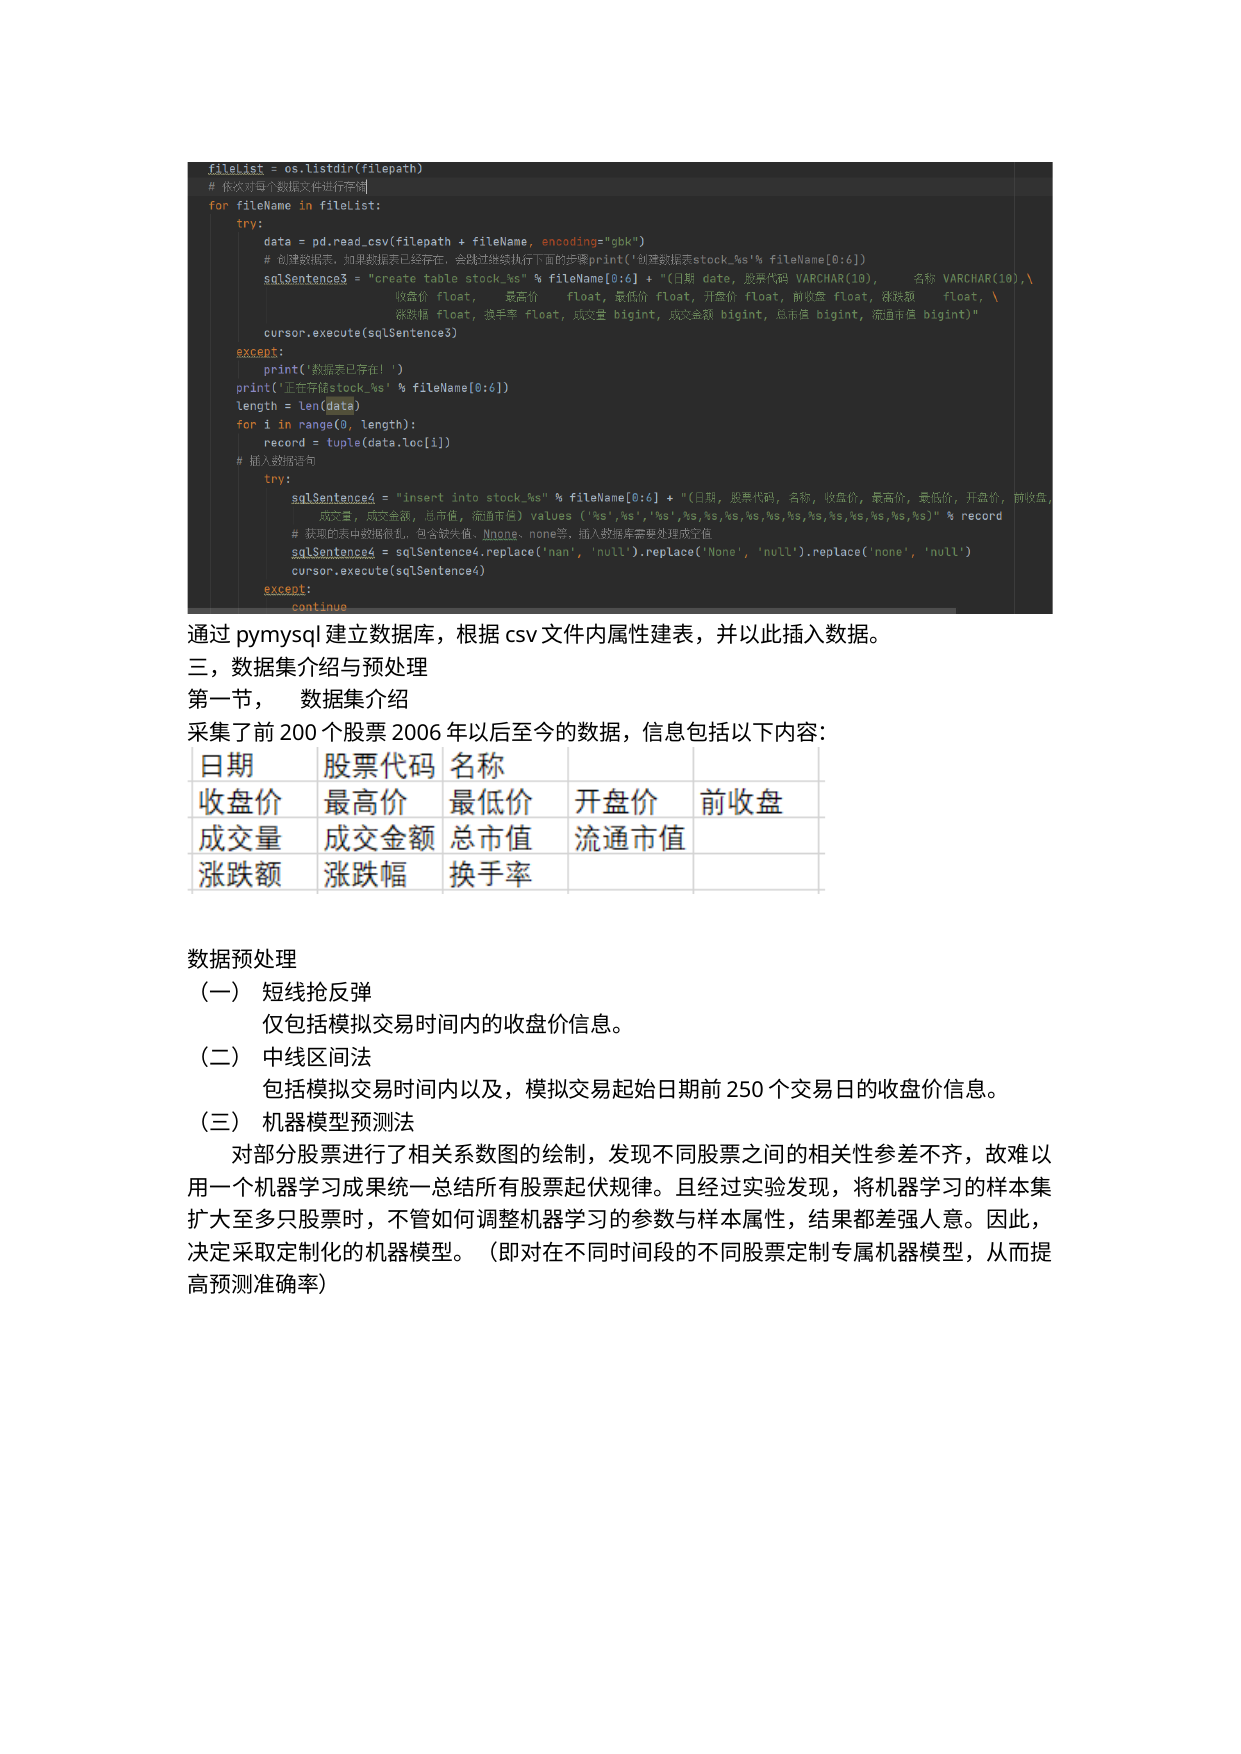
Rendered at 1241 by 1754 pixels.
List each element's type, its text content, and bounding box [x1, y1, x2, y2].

list 短线抢反弹 [187, 974, 1053, 1007]
list 包括模拟交易时间内以及，模拟交易起始日期前250个交易日的收盘价信息。 [262, 1072, 1053, 1104]
picture [187, 747, 826, 894]
text 三，数据集介绍与预处理 [187, 649, 1053, 682]
picture [187, 162, 1053, 614]
list 数据集介绍 [187, 682, 1053, 714]
text 数据预处理 [187, 942, 1053, 974]
text 对部分股票进行了相关系数图的绘制，发现不同股票之间的相关性参差不齐，故难以用一个机器学习成果统一总结所有股票起伏规律。且经过实验发现，将机器学习的样本集扩大至多只股票时，不管如何调整机器学习的参数与样本属性，结果都差强人意。因此，决定采取定制化的机器模型。（即对在不同时间段的不同股票定制专属机器模型，从而提高预测准确率） [187, 1137, 1053, 1299]
text 通过pymysql建立数据库，根据csv文件内属性建表，并以此插入数据。 [187, 617, 1053, 649]
text 采集了前200个股票2006年以后至今的数据，信息包括以下内容： [187, 714, 1053, 747]
list 机器模型预测法 [187, 1104, 1053, 1137]
list 仅包括模拟交易时间内的收盘价信息。 [262, 1007, 1053, 1039]
list 中线区间法 [187, 1039, 1053, 1072]
